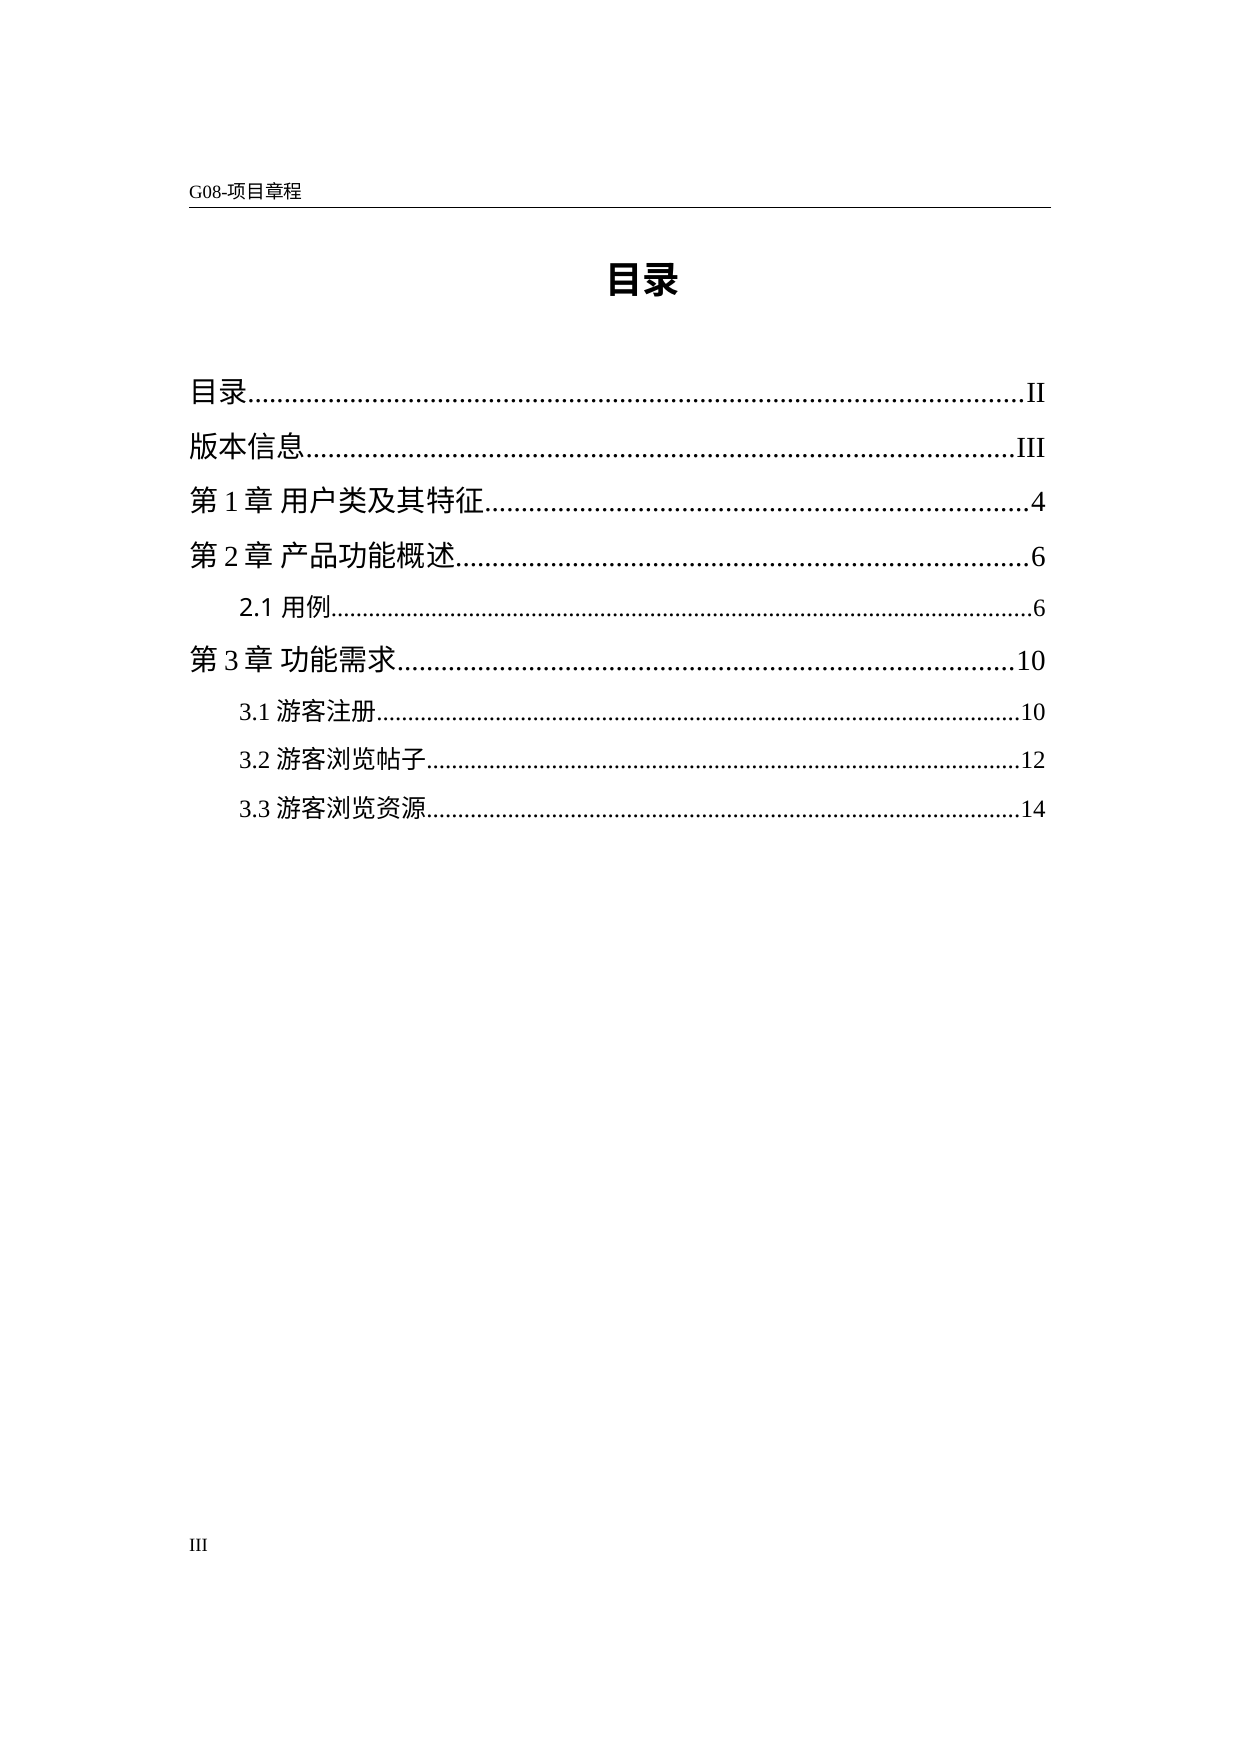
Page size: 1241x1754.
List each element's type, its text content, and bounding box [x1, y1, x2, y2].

text 第2章 产品功能概述 6 [189, 533, 1051, 575]
subtitle 目录 [234, 249, 1051, 304]
text 第3章 功能需求 10 [189, 636, 1051, 679]
text 3.1 游客注册 10 [239, 691, 1051, 727]
text 2.1 用例 6 [239, 588, 1051, 624]
text 3.3 游客浏览资源 14 [239, 789, 1051, 825]
text 版本信息 III [189, 423, 1051, 466]
text 3.2 游客浏览帖子 12 [239, 740, 1051, 776]
text 目录 II [189, 368, 1051, 411]
text 第1章 用户类及其特征 4 [189, 478, 1051, 520]
